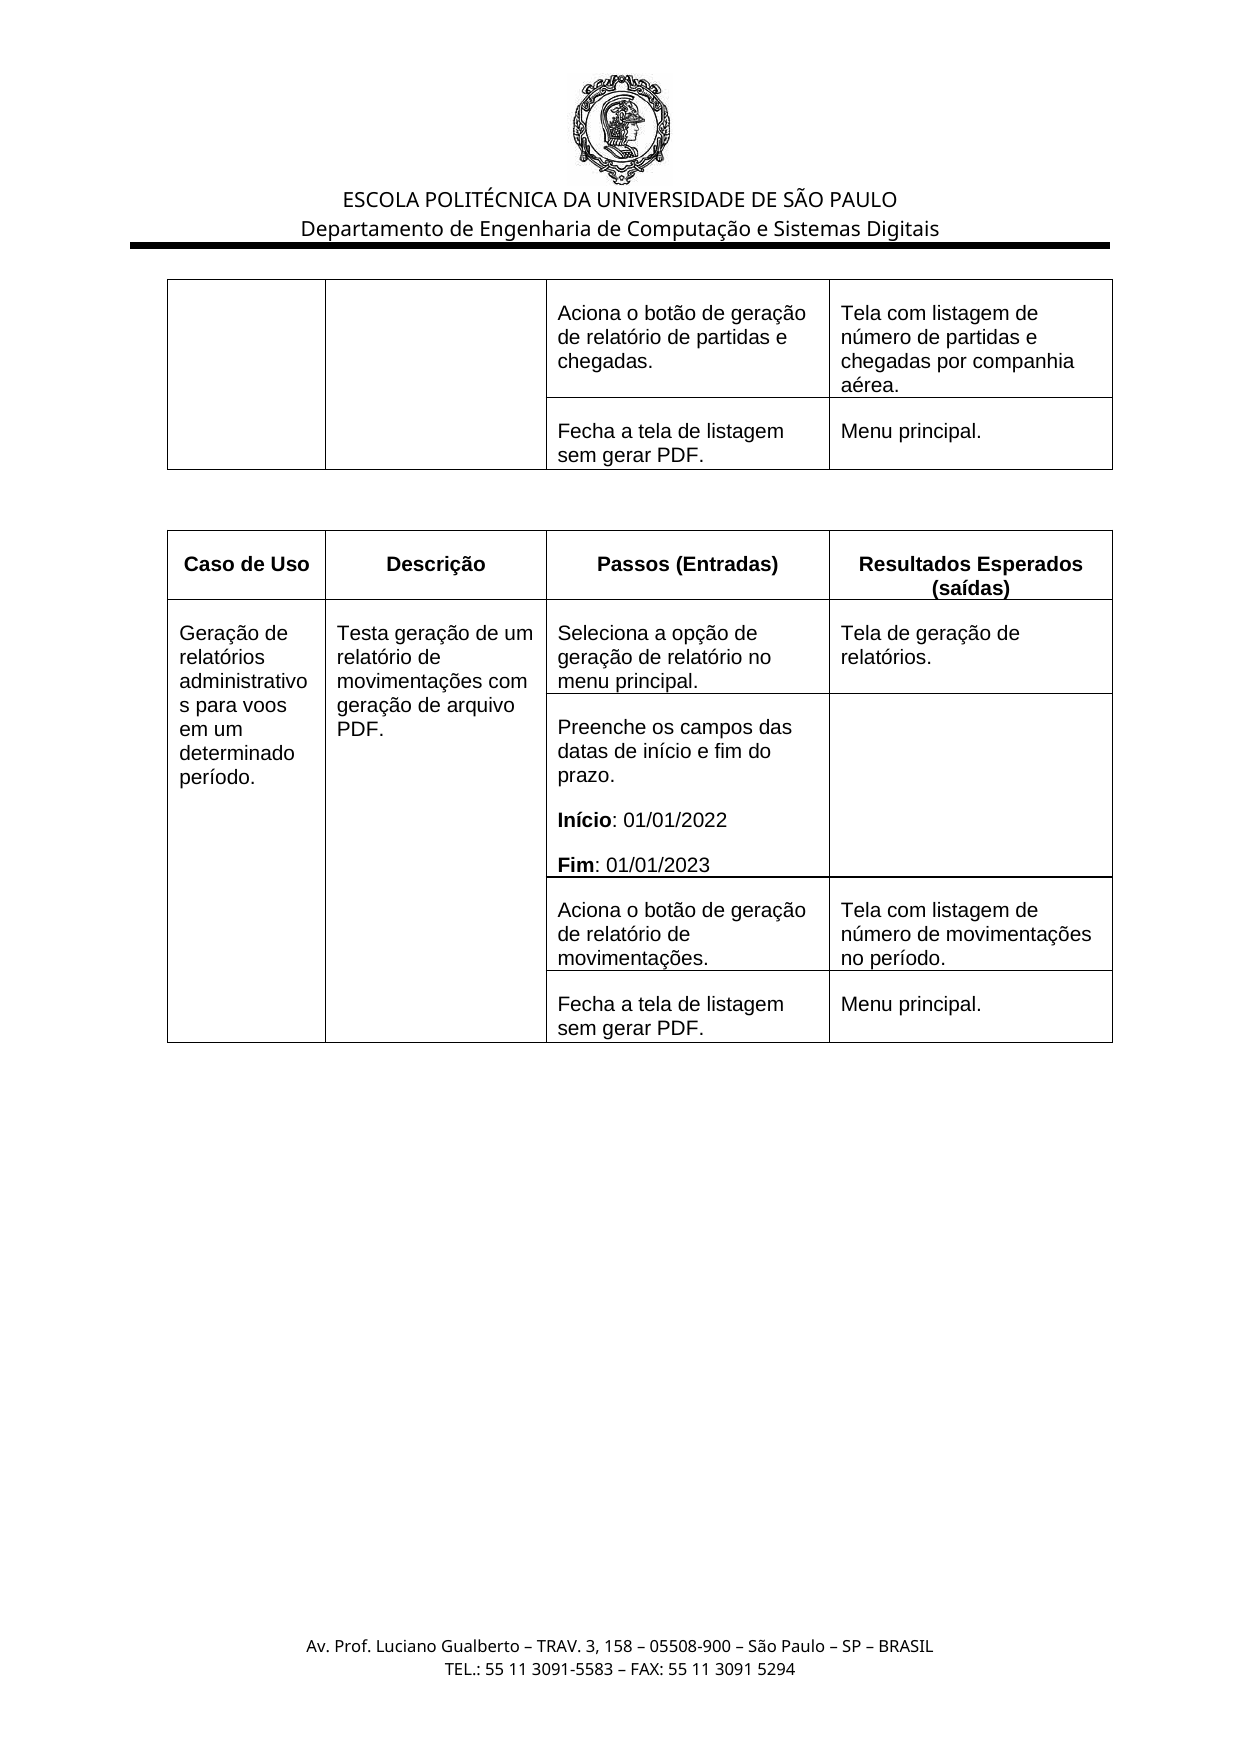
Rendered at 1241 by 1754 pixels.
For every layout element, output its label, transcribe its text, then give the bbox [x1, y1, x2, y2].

table_cell [830, 694, 1112, 876]
table_cell Preenche os campos das datas de início e fim do prazo. Início: 01/01/2022 Fim: 01/01/2023 [547, 694, 829, 876]
table_cell Menu principal. [830, 398, 1112, 469]
table_cell Tela com listagem de número de movimentações no período. [830, 878, 1112, 970]
picture [567, 73, 674, 186]
table_cell Seleciona a opção de geração de relatório no menu principal. [547, 600, 829, 693]
table_cell Fecha a tela de listagem sem gerar PDF. [547, 398, 829, 469]
table_cell Tela com listagem de número de partidas e chegadas por companhia aérea. [830, 280, 1112, 397]
table_header Descrição [326, 531, 546, 599]
table_header Resultados Esperados (saídas) [830, 531, 1112, 599]
table_cell Aciona o botão de geração de relatório de partidas e chegadas. [547, 280, 829, 397]
table_header Caso de Uso [168, 531, 325, 599]
table_cell Menu principal. [830, 971, 1112, 1042]
table_cell Geração de relatórios administrativos para voos em um determinado período. [168, 600, 325, 1042]
table_cell Aciona o botão de geração de relatório de movimentações. [547, 878, 829, 970]
table_cell Testa geração de um relatório de movimentações com geração de arquivo PDF. [326, 600, 546, 1042]
table_header Passos (Entradas) [547, 531, 829, 599]
table_cell Tela de geração de relatórios. [830, 600, 1112, 693]
table_cell Fecha a tela de listagem sem gerar PDF. [547, 971, 829, 1042]
